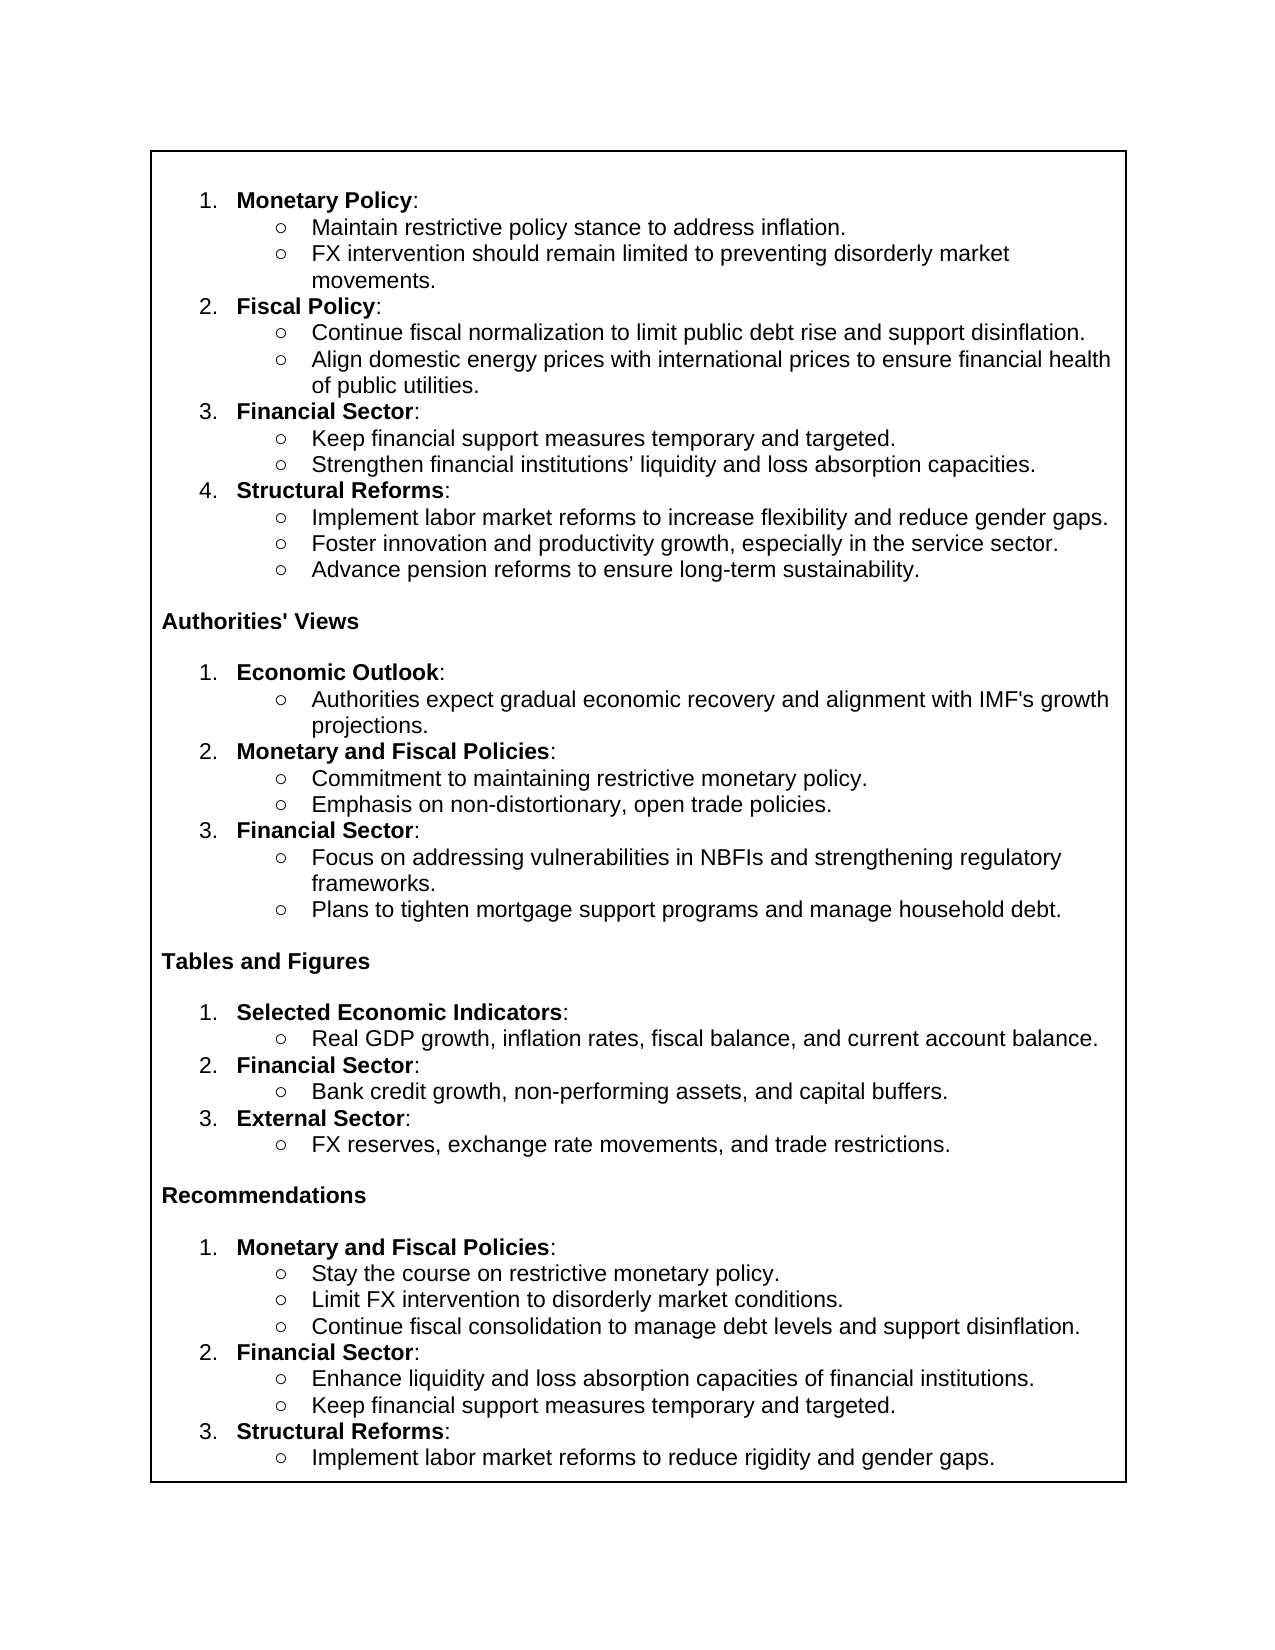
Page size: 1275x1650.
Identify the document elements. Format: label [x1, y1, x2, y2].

table_cell [152, 152, 1125, 1481]
